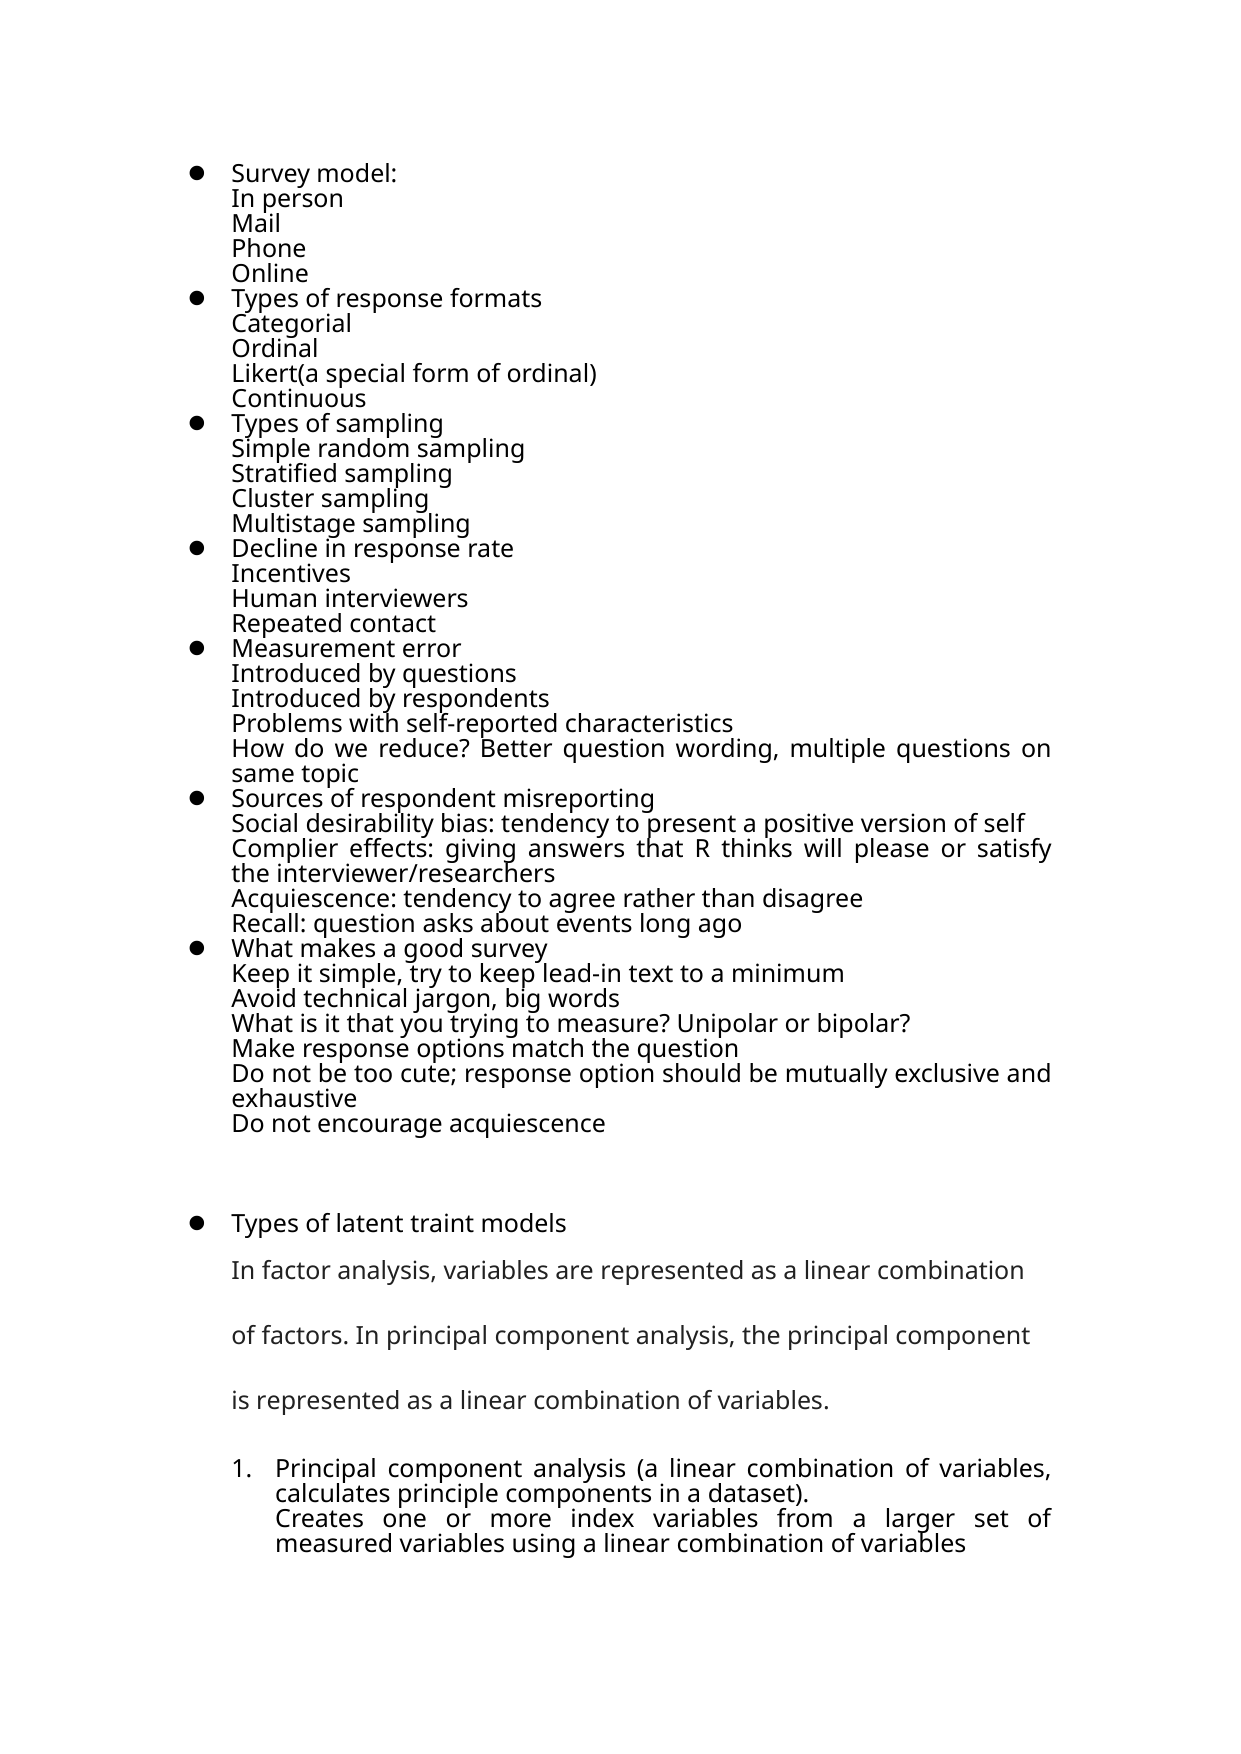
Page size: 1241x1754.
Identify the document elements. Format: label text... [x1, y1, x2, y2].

list Social desirability bias: tendency to present a positive version of self [231, 812, 1053, 837]
list Phone [231, 237, 1053, 262]
list Recall: question asks about events long ago [231, 912, 1053, 937]
list How do we reduce? Better question wording, multiple questions on same topic [231, 737, 1053, 787]
list Survey model: [187, 162, 1053, 187]
list Incentives [231, 562, 1053, 587]
list Types of sampling [187, 412, 1053, 437]
list Mail [231, 212, 1053, 237]
list In factor analysis, variables are represented as a linear combination of factors. In principal component analysis, the principal component is represented as a linear combination of variables. [231, 1237, 1053, 1432]
list Introduced by questions [231, 662, 1053, 687]
list Measurement error [187, 637, 1053, 662]
list Introduced by respondents [231, 687, 1053, 712]
list Stratified sampling [231, 462, 1053, 487]
list Continuous [231, 387, 1053, 412]
list In person [231, 187, 1053, 212]
list What makes a good survey [187, 937, 1053, 962]
list Avoid technical jargon, big words [231, 987, 1053, 1012]
list Creates one or more index variables from a larger set of measured variables using a linear combination of variables [275, 1507, 1053, 1557]
list Likert(a special form of ordinal) [231, 362, 1053, 387]
list Acquiescence: tendency to agree rather than disagree [231, 887, 1053, 912]
list Do not encourage acquiescence [231, 1112, 1053, 1137]
list Categorial [231, 312, 1053, 337]
list What is it that you trying to measure? Unipolar or bipolar? [231, 1012, 1053, 1037]
list Complier effects: giving answers that R thinks will please or satisfy the interviewer/researchers [231, 837, 1053, 887]
list Keep it simple, try to keep lead-in text to a minimum [231, 962, 1053, 987]
list Principal component analysis (a linear combination of variables, calculates principle components in a dataset). [231, 1457, 1053, 1507]
list Online [231, 262, 1053, 287]
list Sources of respondent misreporting [187, 787, 1053, 812]
list Simple random sampling [231, 437, 1053, 462]
list Problems with self-reported characteristics [231, 712, 1053, 737]
list Do not be too cute; response option should be mutually exclusive and exhaustive [231, 1062, 1053, 1112]
list Make response options match the question [231, 1037, 1053, 1062]
list Repeated contact [231, 612, 1053, 637]
list Multistage sampling [231, 512, 1053, 537]
list Cluster sampling [231, 487, 1053, 512]
list Ordinal [231, 337, 1053, 362]
list Types of latent traint models [187, 1212, 1053, 1237]
list Decline in response rate [187, 537, 1053, 562]
list Types of response formats [187, 287, 1053, 312]
list Human interviewers [231, 587, 1053, 612]
